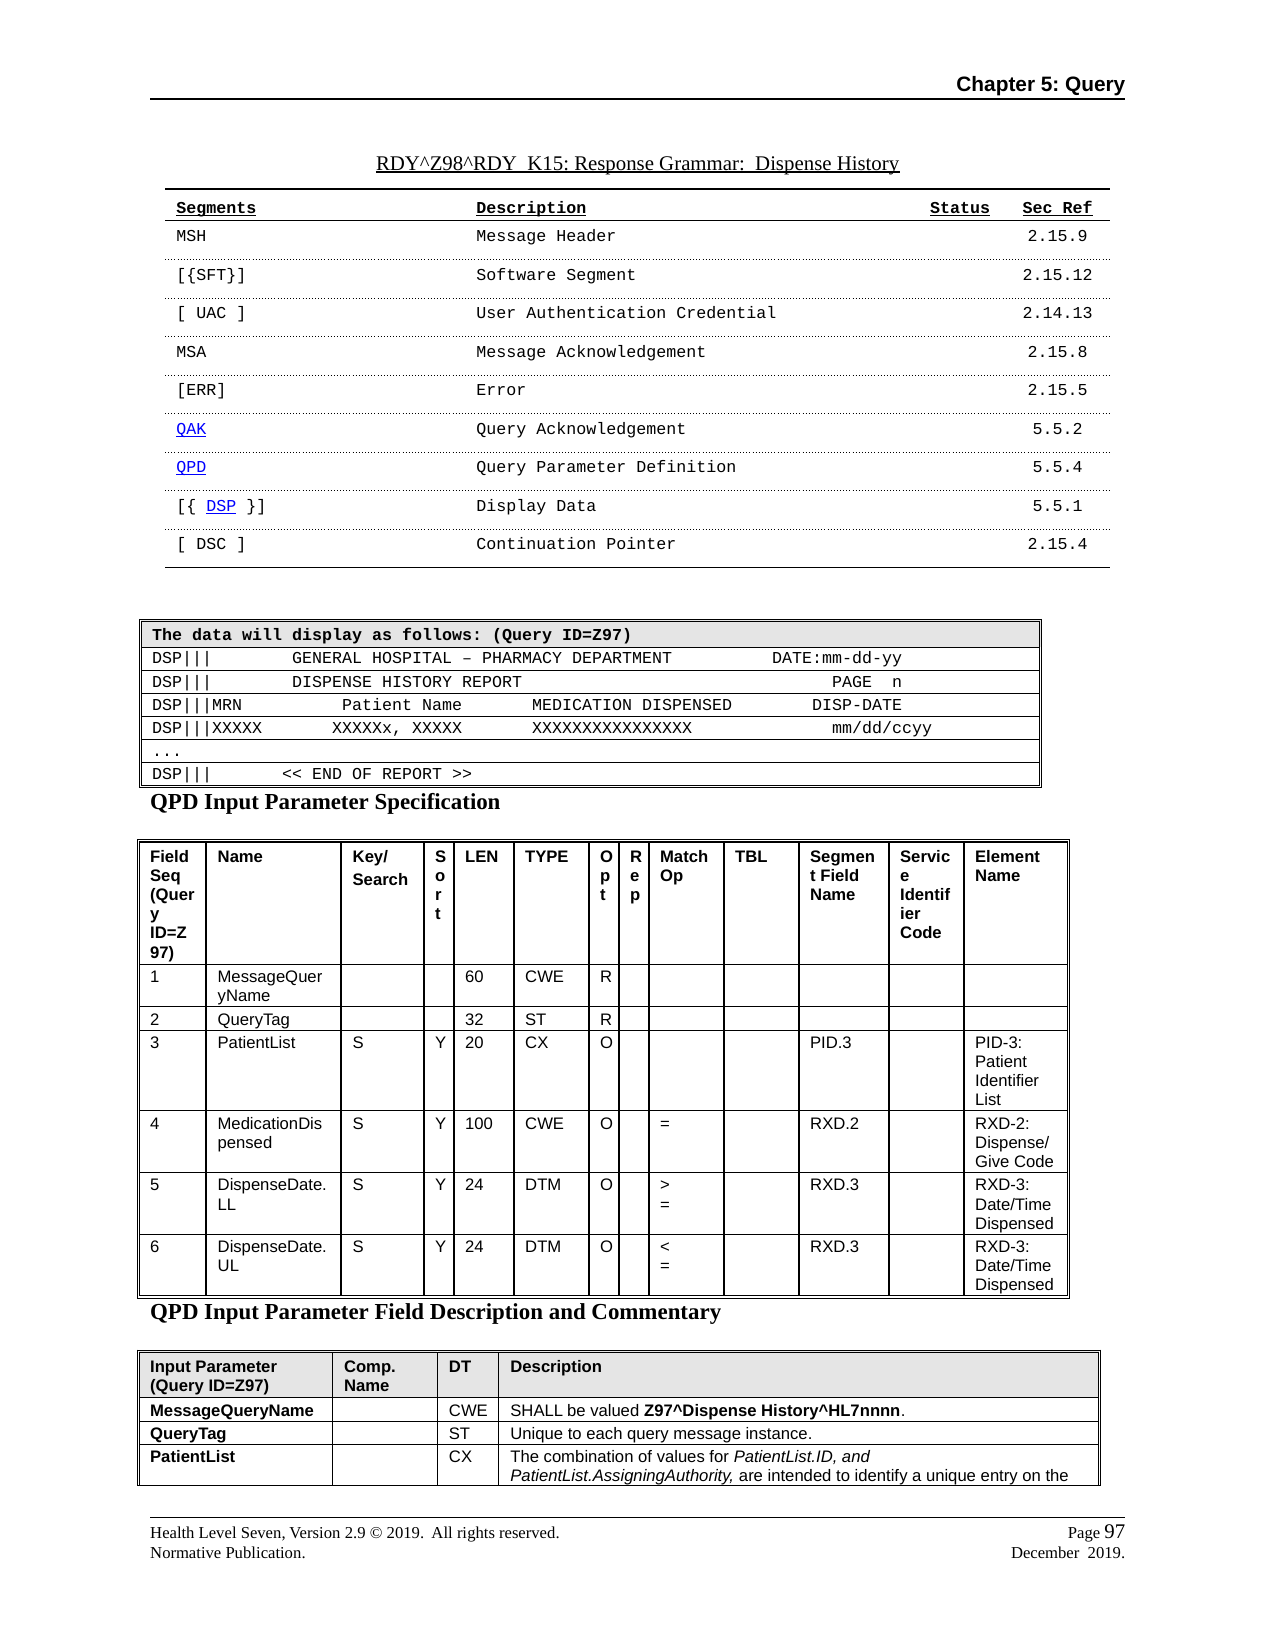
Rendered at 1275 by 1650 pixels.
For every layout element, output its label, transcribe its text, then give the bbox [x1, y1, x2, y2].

text RDY^Z98^RDY_K15: Response Grammar: Dispense History [150, 150, 1125, 175]
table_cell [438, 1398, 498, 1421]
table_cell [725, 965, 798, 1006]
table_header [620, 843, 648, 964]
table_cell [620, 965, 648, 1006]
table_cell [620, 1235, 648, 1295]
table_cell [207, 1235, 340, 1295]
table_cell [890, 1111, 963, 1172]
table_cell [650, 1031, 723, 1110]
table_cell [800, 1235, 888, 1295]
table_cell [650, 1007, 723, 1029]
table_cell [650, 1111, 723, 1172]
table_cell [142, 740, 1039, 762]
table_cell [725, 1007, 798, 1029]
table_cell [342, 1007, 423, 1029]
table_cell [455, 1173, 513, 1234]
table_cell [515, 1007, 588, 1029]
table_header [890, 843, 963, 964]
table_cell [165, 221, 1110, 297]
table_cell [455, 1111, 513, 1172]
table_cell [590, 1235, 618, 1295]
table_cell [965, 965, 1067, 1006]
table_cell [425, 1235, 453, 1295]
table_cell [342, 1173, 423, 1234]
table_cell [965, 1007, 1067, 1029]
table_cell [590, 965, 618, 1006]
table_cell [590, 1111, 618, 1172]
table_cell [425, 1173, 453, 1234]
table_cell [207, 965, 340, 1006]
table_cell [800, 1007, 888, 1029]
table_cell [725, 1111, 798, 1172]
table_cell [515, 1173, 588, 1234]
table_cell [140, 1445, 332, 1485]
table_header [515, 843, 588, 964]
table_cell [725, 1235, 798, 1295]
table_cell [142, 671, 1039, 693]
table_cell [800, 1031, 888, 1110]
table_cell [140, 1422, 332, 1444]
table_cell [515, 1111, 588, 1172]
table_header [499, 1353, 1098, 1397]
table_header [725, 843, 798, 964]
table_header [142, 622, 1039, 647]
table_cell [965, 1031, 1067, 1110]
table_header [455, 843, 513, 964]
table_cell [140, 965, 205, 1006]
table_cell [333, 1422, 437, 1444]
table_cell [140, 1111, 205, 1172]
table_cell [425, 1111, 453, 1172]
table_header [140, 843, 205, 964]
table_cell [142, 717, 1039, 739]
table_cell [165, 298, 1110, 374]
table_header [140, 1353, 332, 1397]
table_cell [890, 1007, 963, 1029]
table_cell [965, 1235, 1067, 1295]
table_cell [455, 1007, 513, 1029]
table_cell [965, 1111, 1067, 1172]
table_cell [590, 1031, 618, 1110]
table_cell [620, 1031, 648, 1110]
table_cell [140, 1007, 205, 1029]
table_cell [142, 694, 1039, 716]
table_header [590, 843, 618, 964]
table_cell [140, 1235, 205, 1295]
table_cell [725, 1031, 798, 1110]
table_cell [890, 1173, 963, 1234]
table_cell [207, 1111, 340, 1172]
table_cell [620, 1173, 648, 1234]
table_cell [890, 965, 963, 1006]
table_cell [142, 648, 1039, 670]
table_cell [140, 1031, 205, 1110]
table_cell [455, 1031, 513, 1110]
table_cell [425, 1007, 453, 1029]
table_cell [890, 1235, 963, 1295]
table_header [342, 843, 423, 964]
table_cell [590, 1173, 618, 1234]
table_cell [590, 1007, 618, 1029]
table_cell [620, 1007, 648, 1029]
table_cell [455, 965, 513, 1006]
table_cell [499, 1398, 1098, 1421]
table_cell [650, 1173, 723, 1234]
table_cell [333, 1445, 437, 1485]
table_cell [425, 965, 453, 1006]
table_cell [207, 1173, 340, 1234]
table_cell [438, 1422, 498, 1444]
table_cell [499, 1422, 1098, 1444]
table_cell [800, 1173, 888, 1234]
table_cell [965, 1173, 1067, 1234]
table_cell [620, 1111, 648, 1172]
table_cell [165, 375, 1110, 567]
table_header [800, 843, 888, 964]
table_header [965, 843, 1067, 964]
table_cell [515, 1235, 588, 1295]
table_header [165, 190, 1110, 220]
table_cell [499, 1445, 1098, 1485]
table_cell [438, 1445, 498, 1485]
text QPD Input Parameter Field Description and Commentary [150, 1298, 1125, 1325]
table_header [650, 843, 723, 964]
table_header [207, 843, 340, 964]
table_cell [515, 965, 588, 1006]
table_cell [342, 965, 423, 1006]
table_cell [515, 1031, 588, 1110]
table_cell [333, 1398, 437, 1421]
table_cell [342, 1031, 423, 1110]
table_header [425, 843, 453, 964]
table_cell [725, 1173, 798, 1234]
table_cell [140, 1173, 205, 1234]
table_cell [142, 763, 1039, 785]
text QPD Input Parameter Specification [150, 788, 1125, 814]
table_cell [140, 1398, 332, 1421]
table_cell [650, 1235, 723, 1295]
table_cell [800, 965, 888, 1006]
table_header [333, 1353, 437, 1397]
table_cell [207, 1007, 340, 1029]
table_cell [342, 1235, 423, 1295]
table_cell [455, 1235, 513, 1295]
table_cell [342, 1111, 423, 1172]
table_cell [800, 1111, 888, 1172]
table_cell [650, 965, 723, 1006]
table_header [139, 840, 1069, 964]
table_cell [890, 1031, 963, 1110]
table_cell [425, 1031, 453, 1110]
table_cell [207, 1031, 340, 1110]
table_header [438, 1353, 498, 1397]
